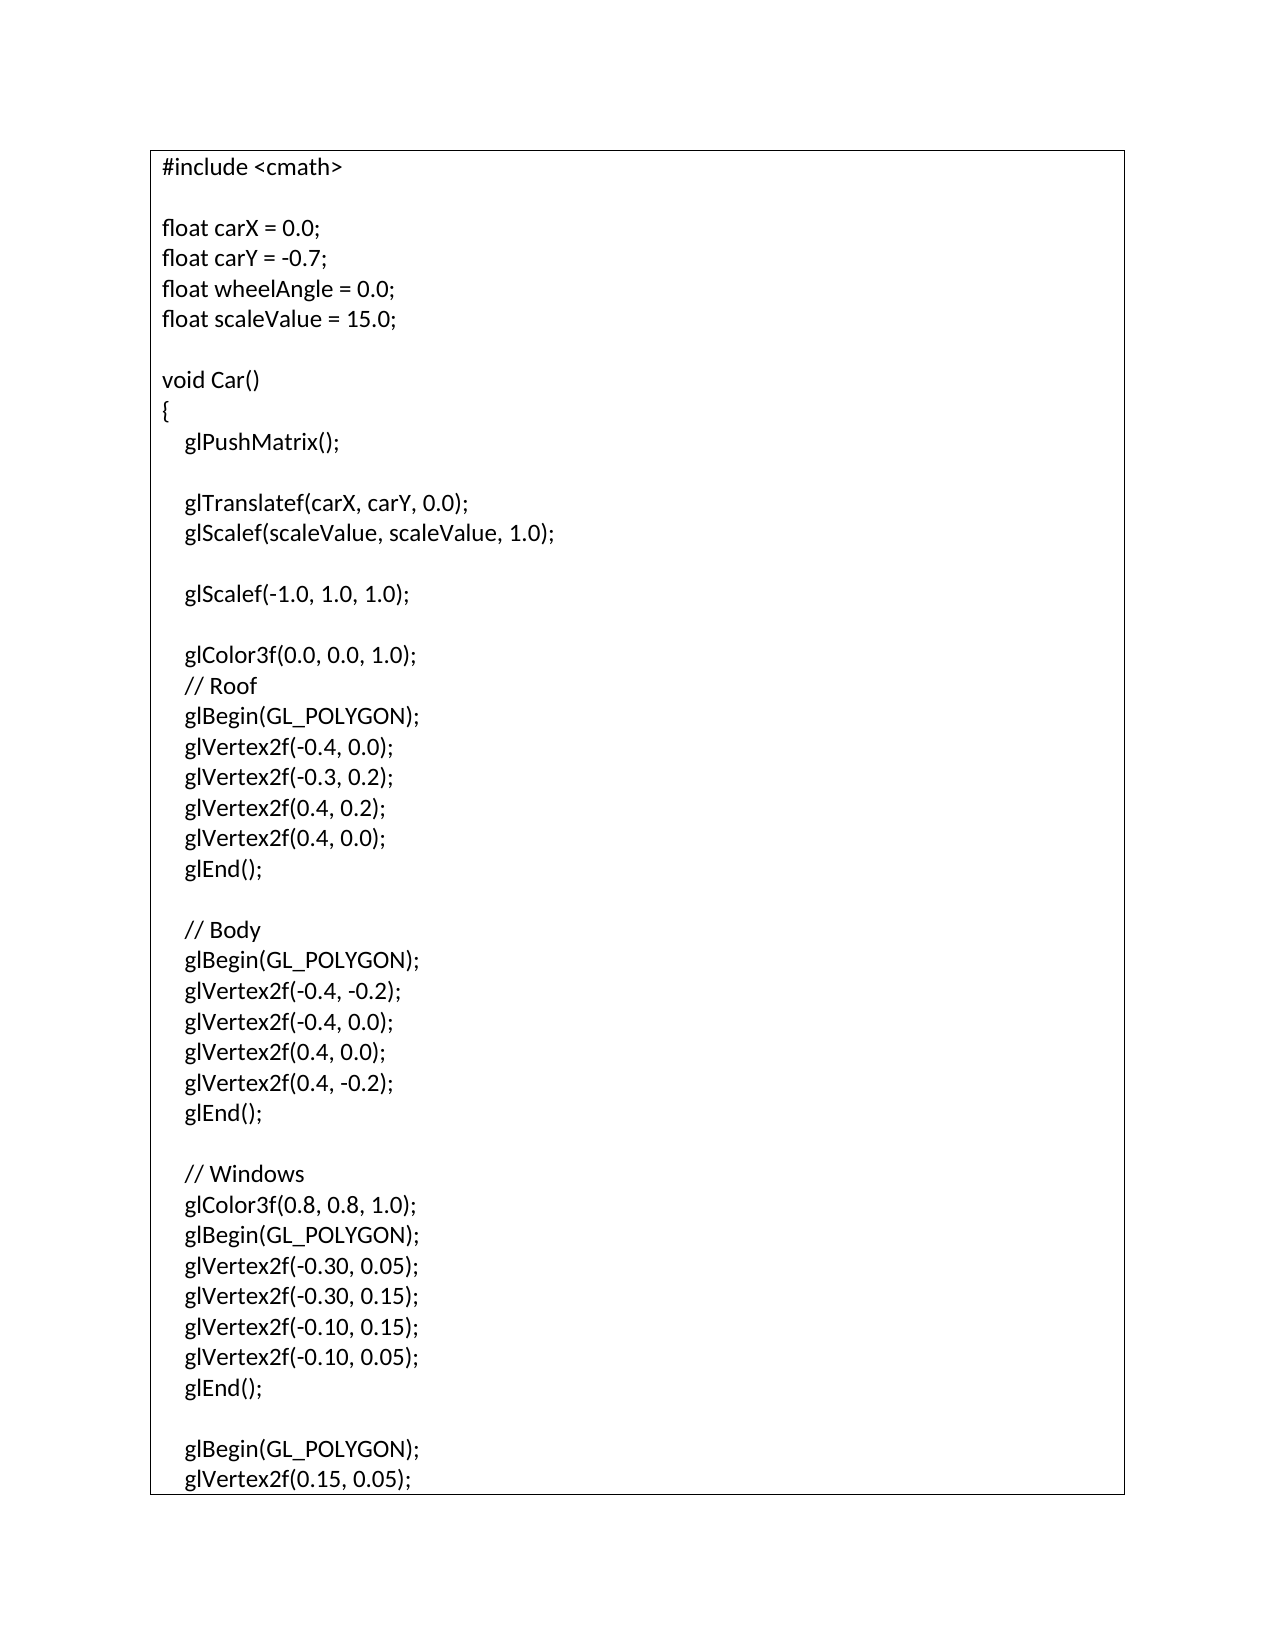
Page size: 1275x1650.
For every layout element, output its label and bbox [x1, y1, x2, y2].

table_cell [151, 151, 1124, 1494]
